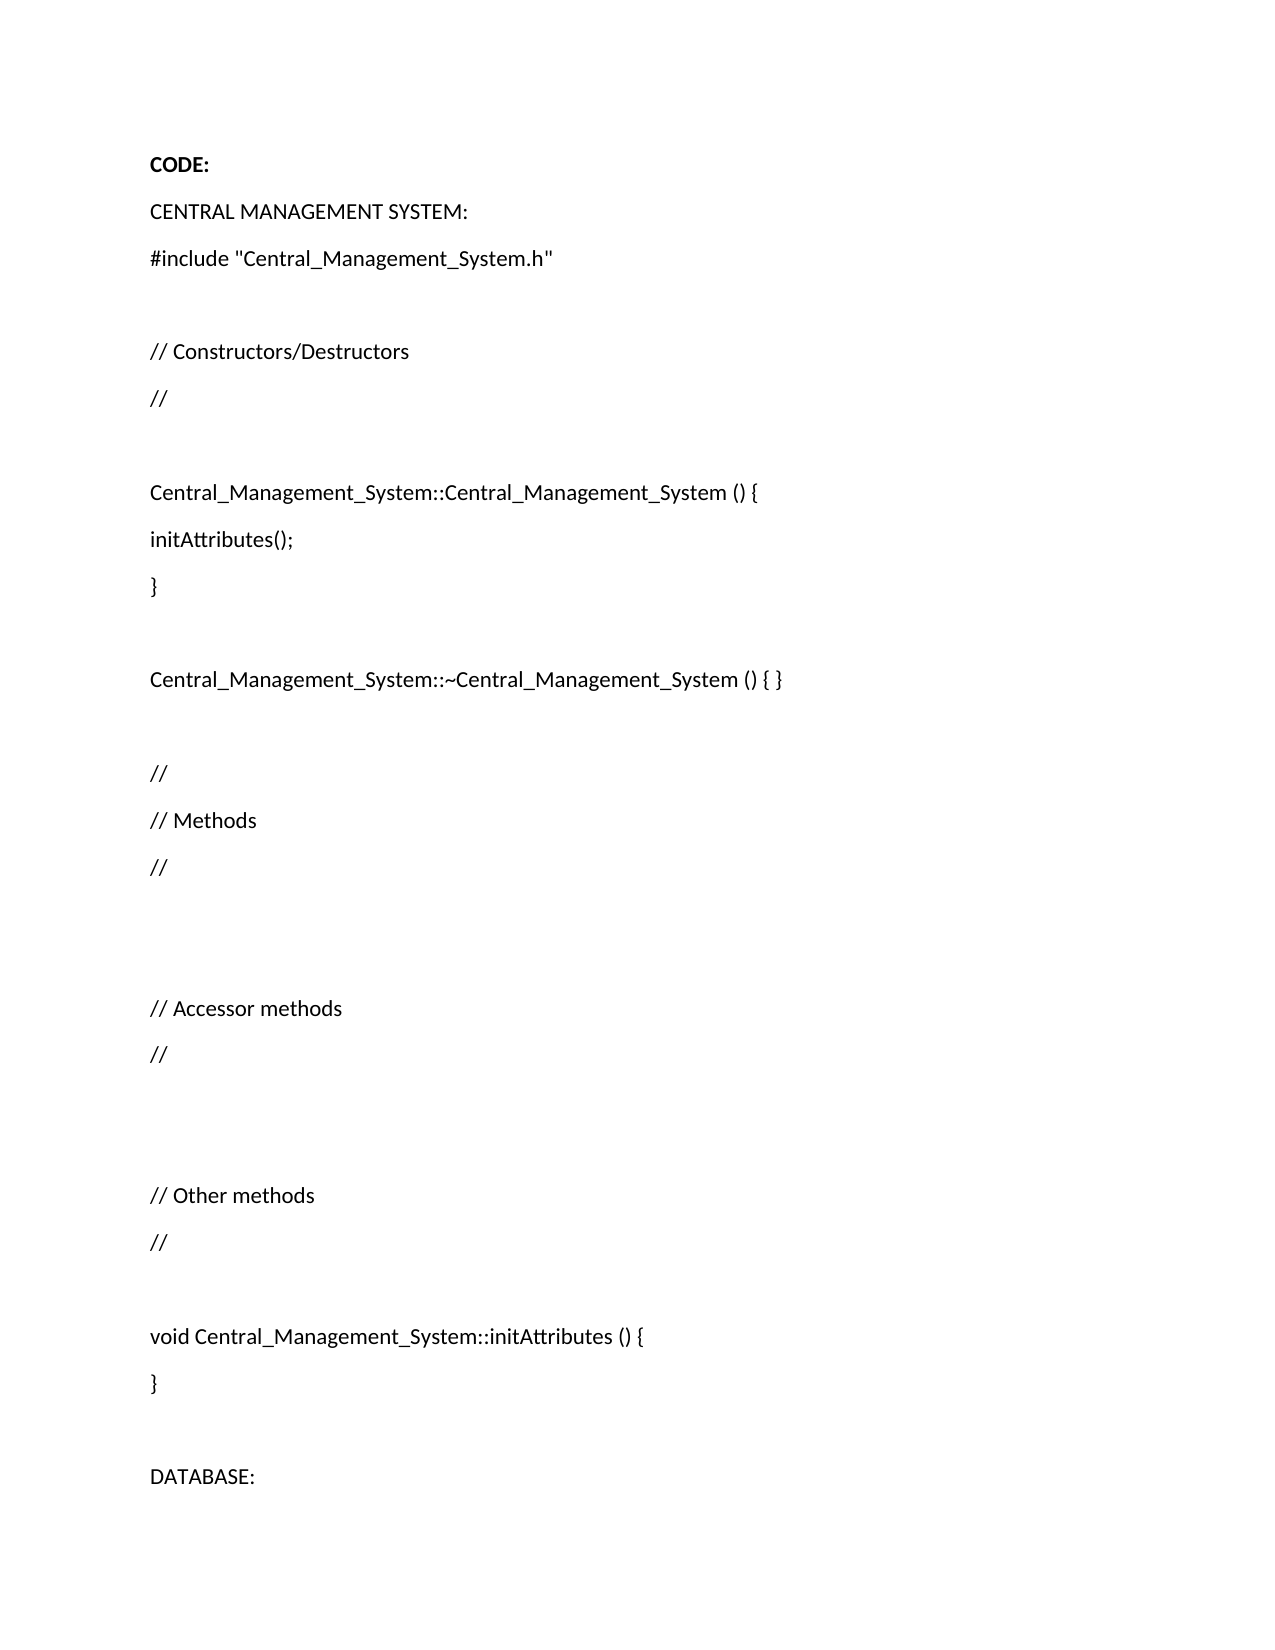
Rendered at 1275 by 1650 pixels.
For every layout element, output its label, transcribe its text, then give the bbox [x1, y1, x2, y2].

text CENTRAL MANAGEMENT SYSTEM: [150, 197, 1125, 225]
text // [150, 1228, 1125, 1256]
text Central_Management_System::Central_Management_System () { [150, 478, 1125, 506]
text void Central_Management_System::initAttributes () { [150, 1322, 1125, 1350]
text Central_Management_System::~Central_Management_System () { } [150, 666, 1125, 694]
text // Constructors/Destructors [150, 337, 1125, 366]
text CODE: [150, 150, 1125, 178]
text // [150, 853, 1125, 881]
text // [150, 384, 1125, 412]
text DATABASE: [150, 1462, 1125, 1491]
text } [150, 572, 1125, 600]
text // Methods [150, 806, 1125, 834]
text initAttributes(); [150, 525, 1125, 553]
text } [150, 1369, 1125, 1397]
text // Accessor methods [150, 994, 1125, 1022]
text // Other methods [150, 1181, 1125, 1209]
text // [150, 759, 1125, 787]
text #include "Central_Management_System.h" [150, 244, 1125, 272]
text // [150, 1041, 1125, 1069]
